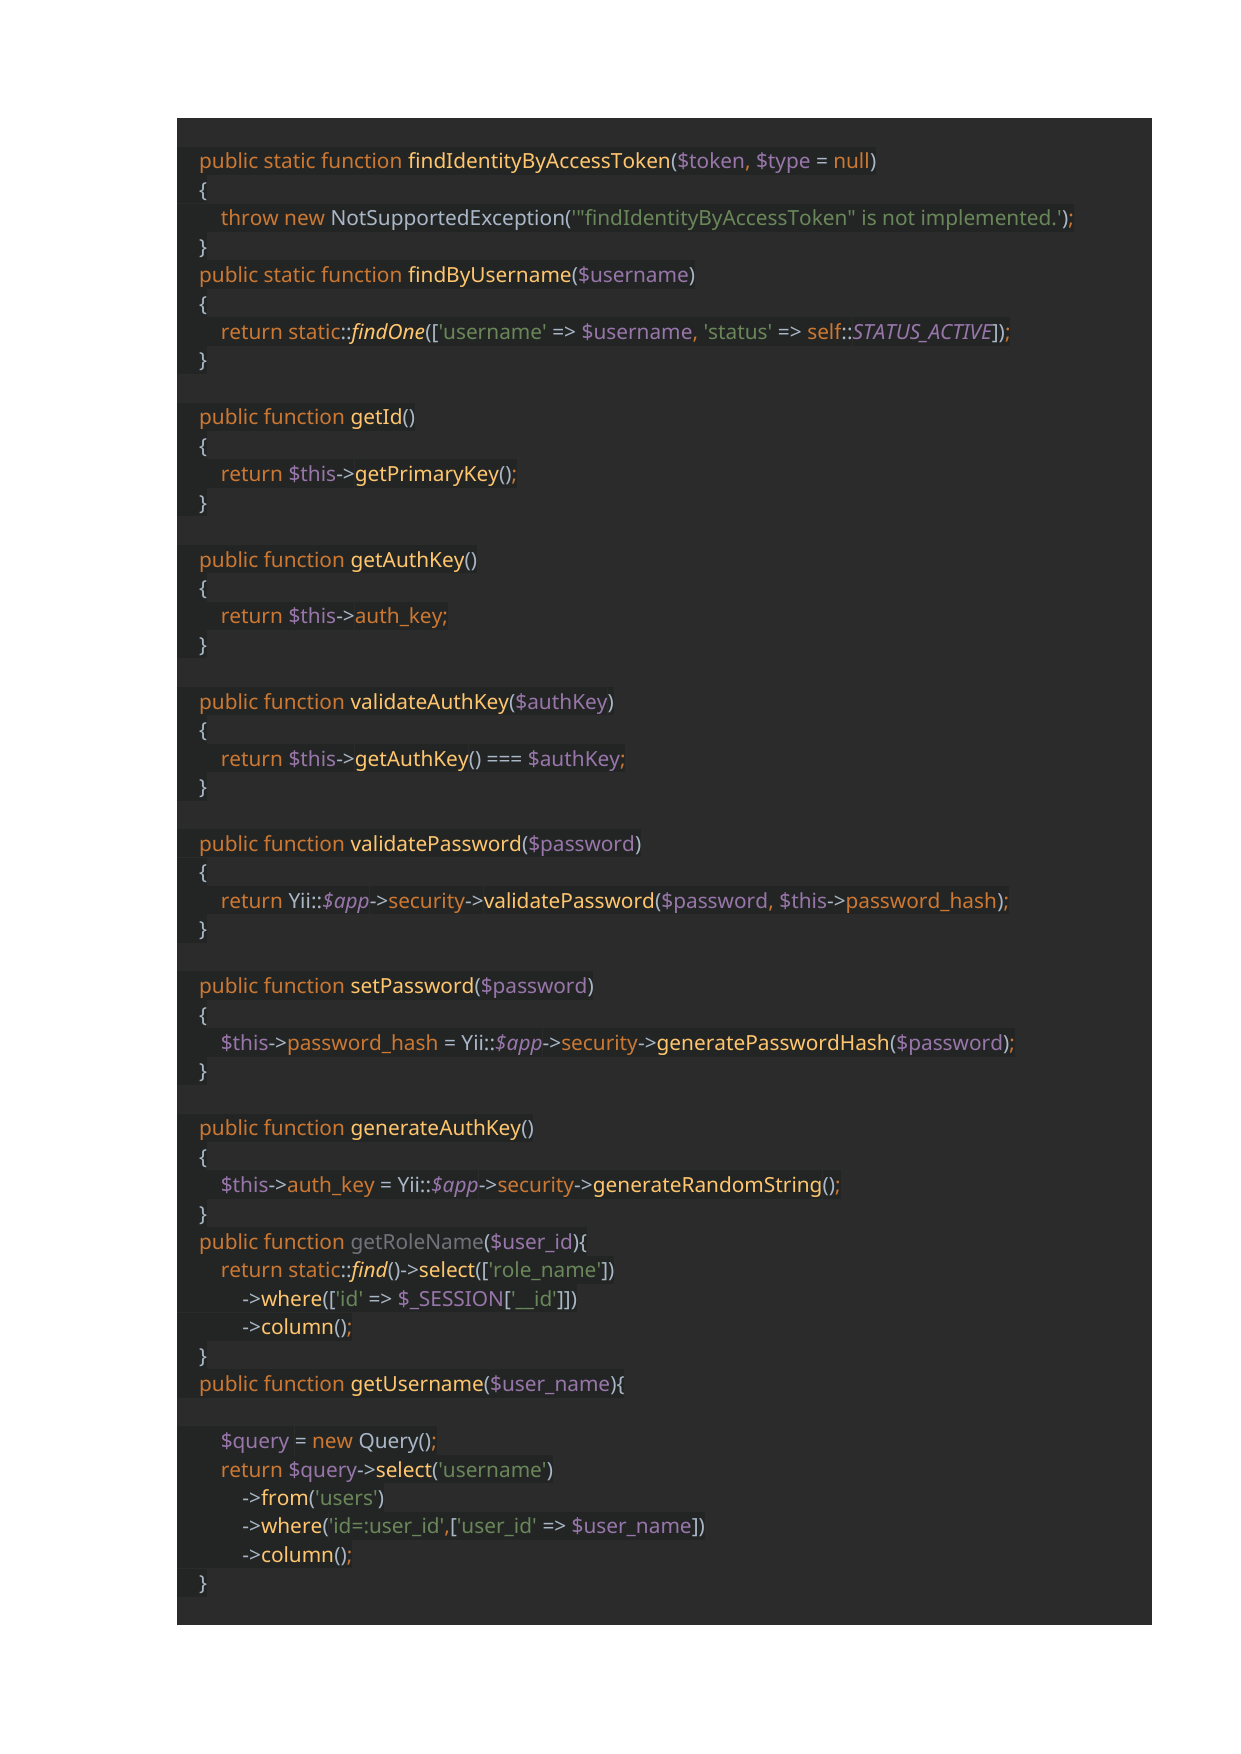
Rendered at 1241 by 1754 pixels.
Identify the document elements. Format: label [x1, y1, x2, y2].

text [177, 118, 1152, 1625]
